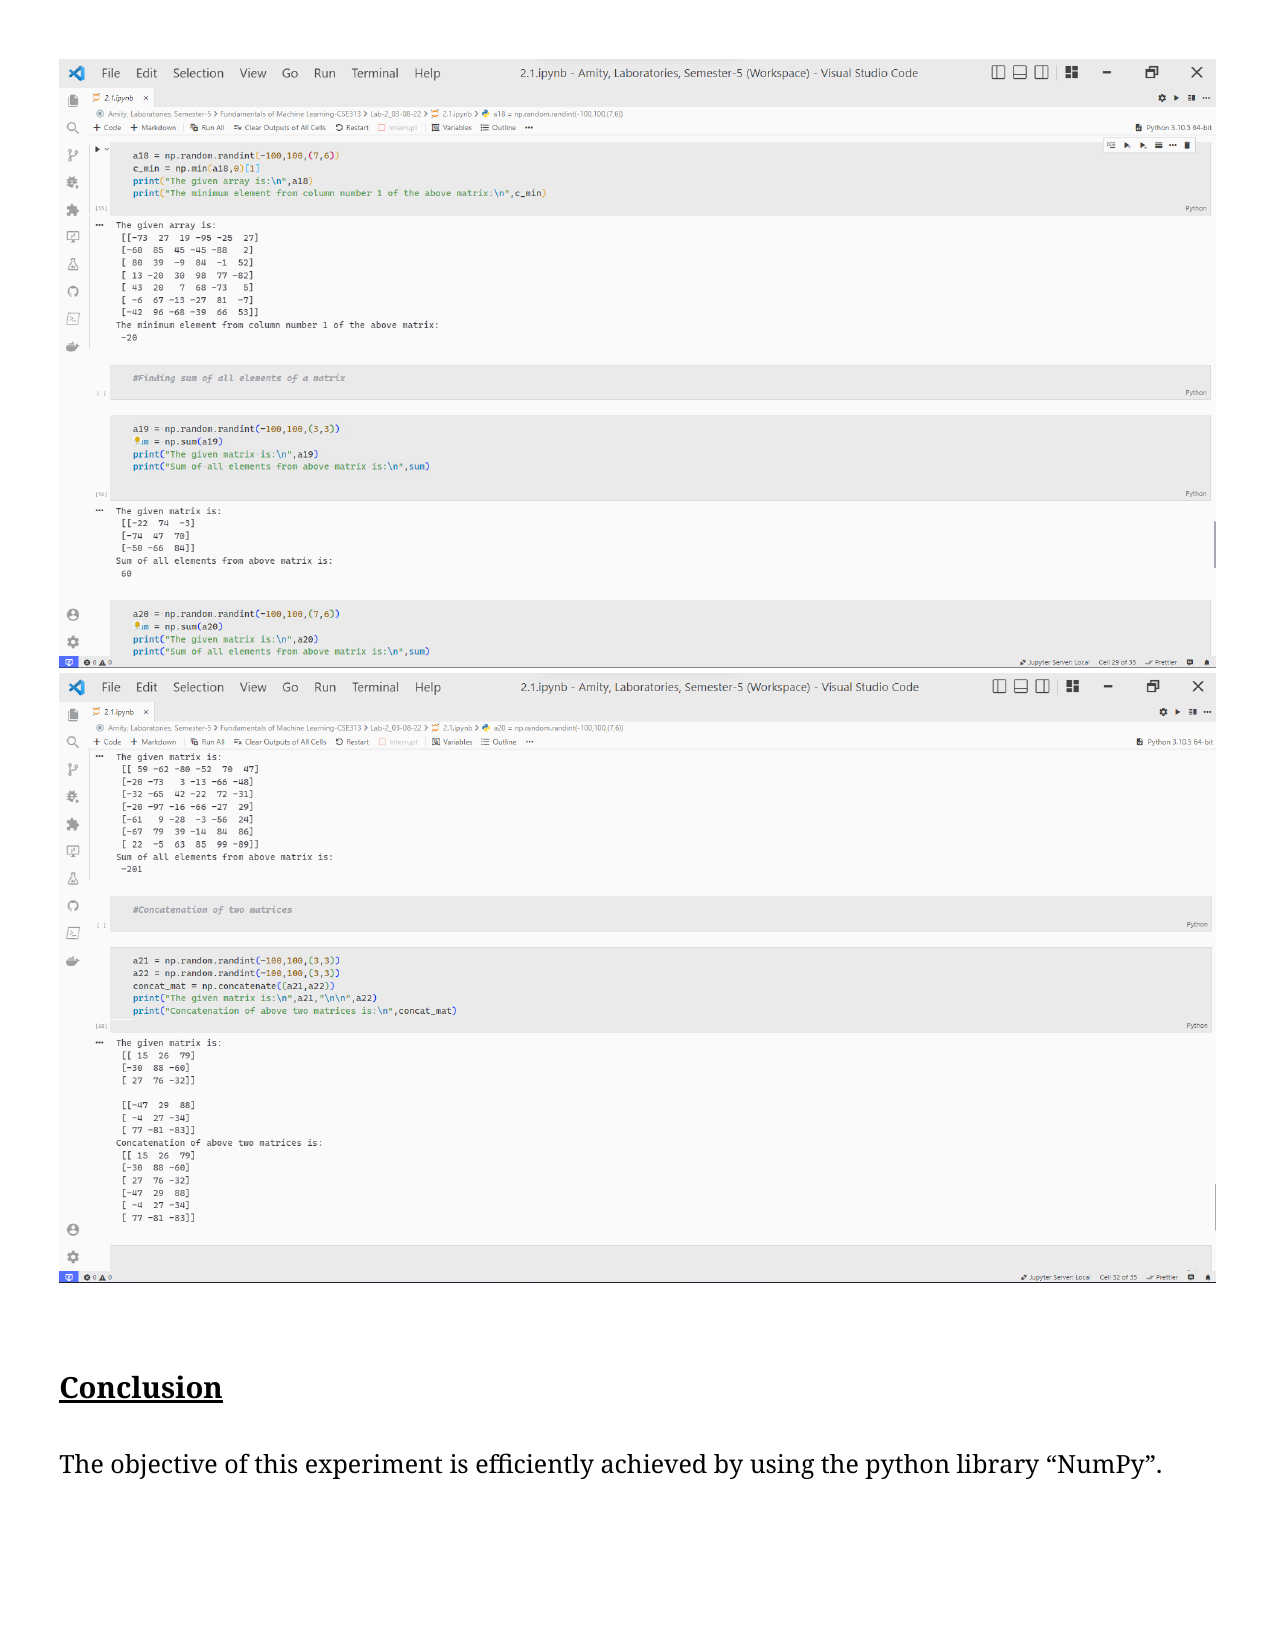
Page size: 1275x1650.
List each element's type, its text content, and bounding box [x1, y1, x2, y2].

picture [59, 59, 1216, 668]
text Conclusion [59, 1367, 1216, 1407]
picture [59, 673, 1216, 1283]
text The objective of this experiment is efficiently achieved by using the python library “NumPy”. [59, 1446, 1216, 1480]
